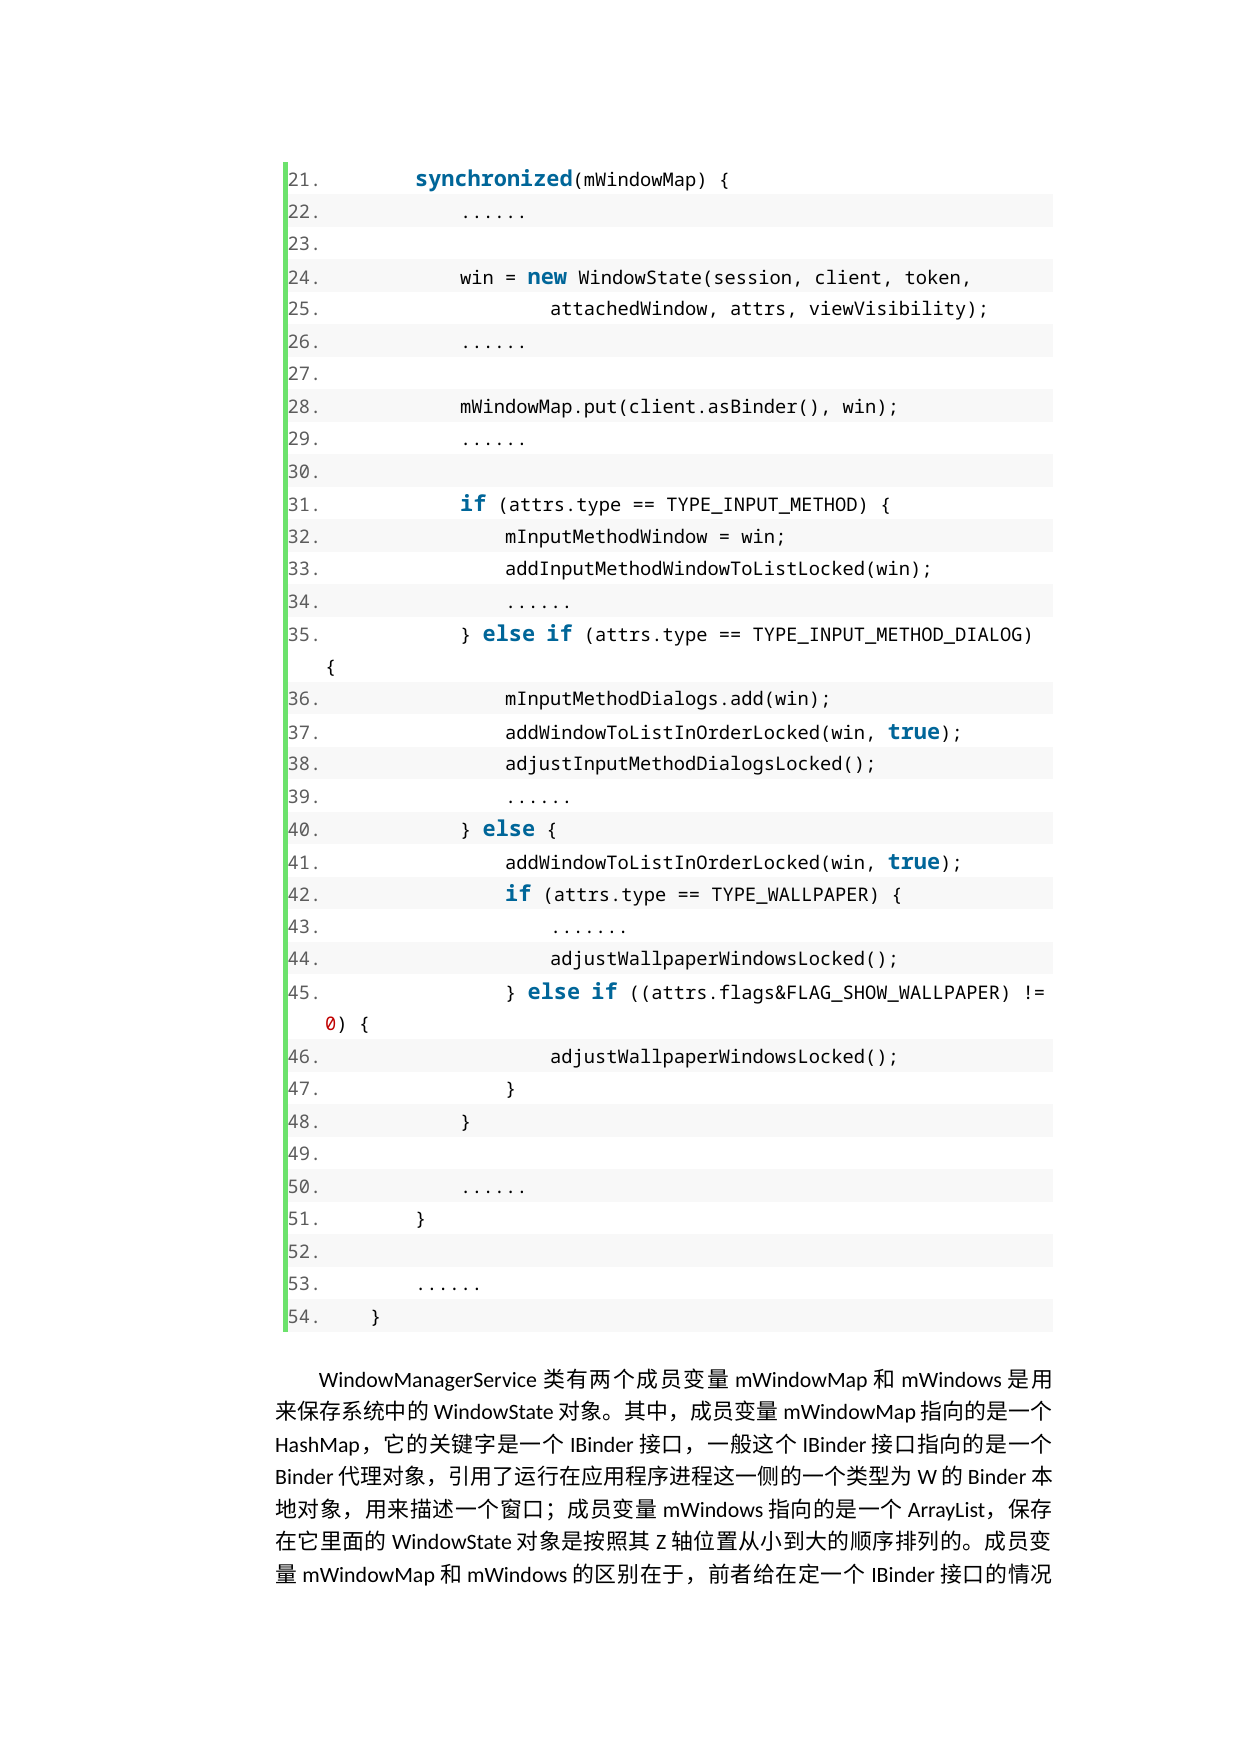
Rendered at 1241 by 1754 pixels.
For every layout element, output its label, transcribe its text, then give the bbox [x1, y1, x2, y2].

list addWindowToListInOrderLocked(win, true); [288, 844, 1053, 877]
list } [288, 1072, 1053, 1104]
list } else if (attrs.type == TYPE_INPUT_METHOD_DIALOG) { [288, 617, 1053, 682]
list } [288, 1299, 1053, 1332]
list mWindowMap.put(client.asBinder(), win); [288, 389, 1053, 422]
list addInputMethodWindowToListLocked(win); [288, 552, 1053, 584]
list ...... [288, 1169, 1053, 1202]
list ....... [288, 909, 1053, 942]
list ...... [288, 422, 1053, 454]
list adjustWallpaperWindowsLocked(); [288, 1039, 1053, 1072]
list } [288, 1202, 1053, 1234]
list ...... [288, 194, 1053, 227]
list } [288, 1104, 1053, 1137]
list mInputMethodWindow = win; [288, 519, 1053, 552]
list } else if ((attrs.flags&FLAG_SHOW_WALLPAPER) != 0) { [288, 974, 1053, 1039]
list ...... [288, 584, 1053, 617]
list adjustWallpaperWindowsLocked(); [288, 942, 1053, 974]
list attachedWindow, attrs, viewVisibility); [288, 292, 1053, 324]
list ...... [288, 324, 1053, 357]
list addWindowToListInOrderLocked(win, true); [288, 714, 1053, 747]
list adjustInputMethodDialogsLocked(); [288, 747, 1053, 779]
list } else { [288, 812, 1053, 844]
list win = new WindowState(session, client, token, [288, 259, 1053, 292]
list if (attrs.type == TYPE_INPUT_METHOD) { [288, 487, 1053, 519]
list mInputMethodDialogs.add(win); [288, 682, 1053, 714]
list ...... [288, 779, 1053, 812]
list if (attrs.type == TYPE_WALLPAPER) { [288, 877, 1053, 909]
list ...... [288, 1267, 1053, 1299]
list synchronized(mWindowMap) { [288, 162, 1053, 194]
